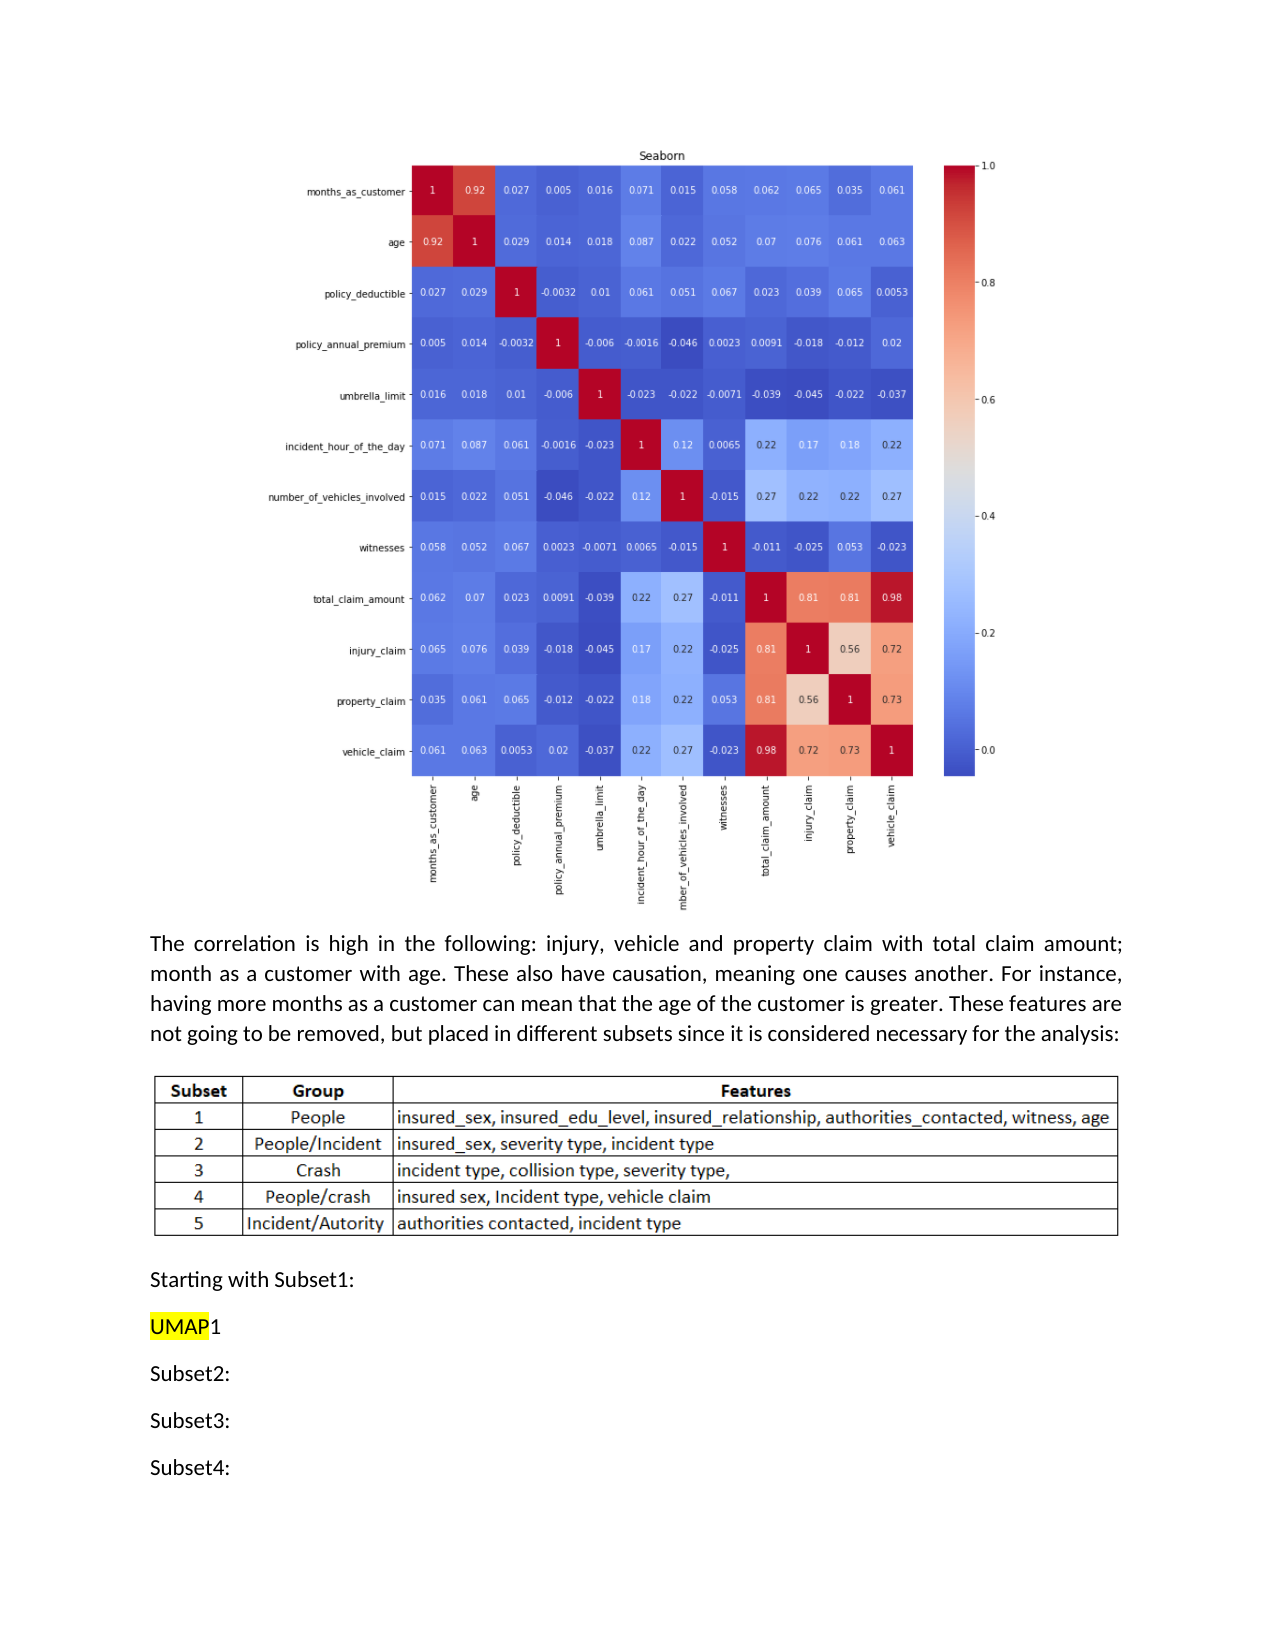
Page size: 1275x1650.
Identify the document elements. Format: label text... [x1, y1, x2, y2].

text Subset4: [150, 1453, 1125, 1481]
picture [150, 1066, 1125, 1247]
text Starting with Subset1: [150, 1265, 1125, 1293]
text Subset3: [150, 1406, 1125, 1434]
picture [253, 150, 1022, 911]
text The correlation is high in the following: injury, vehicle and property claim with total claim amount; month as a customer with age. These also have causation, meaning one causes another. For instance, having more months as a customer can mean that the age of the customer is greater. These features are not going to be removed, but placed in different subsets since it is considered necessary for the analysis: [150, 929, 1125, 1047]
text UMAP1 [209, 1312, 1125, 1340]
text Subset2: [150, 1359, 1125, 1387]
